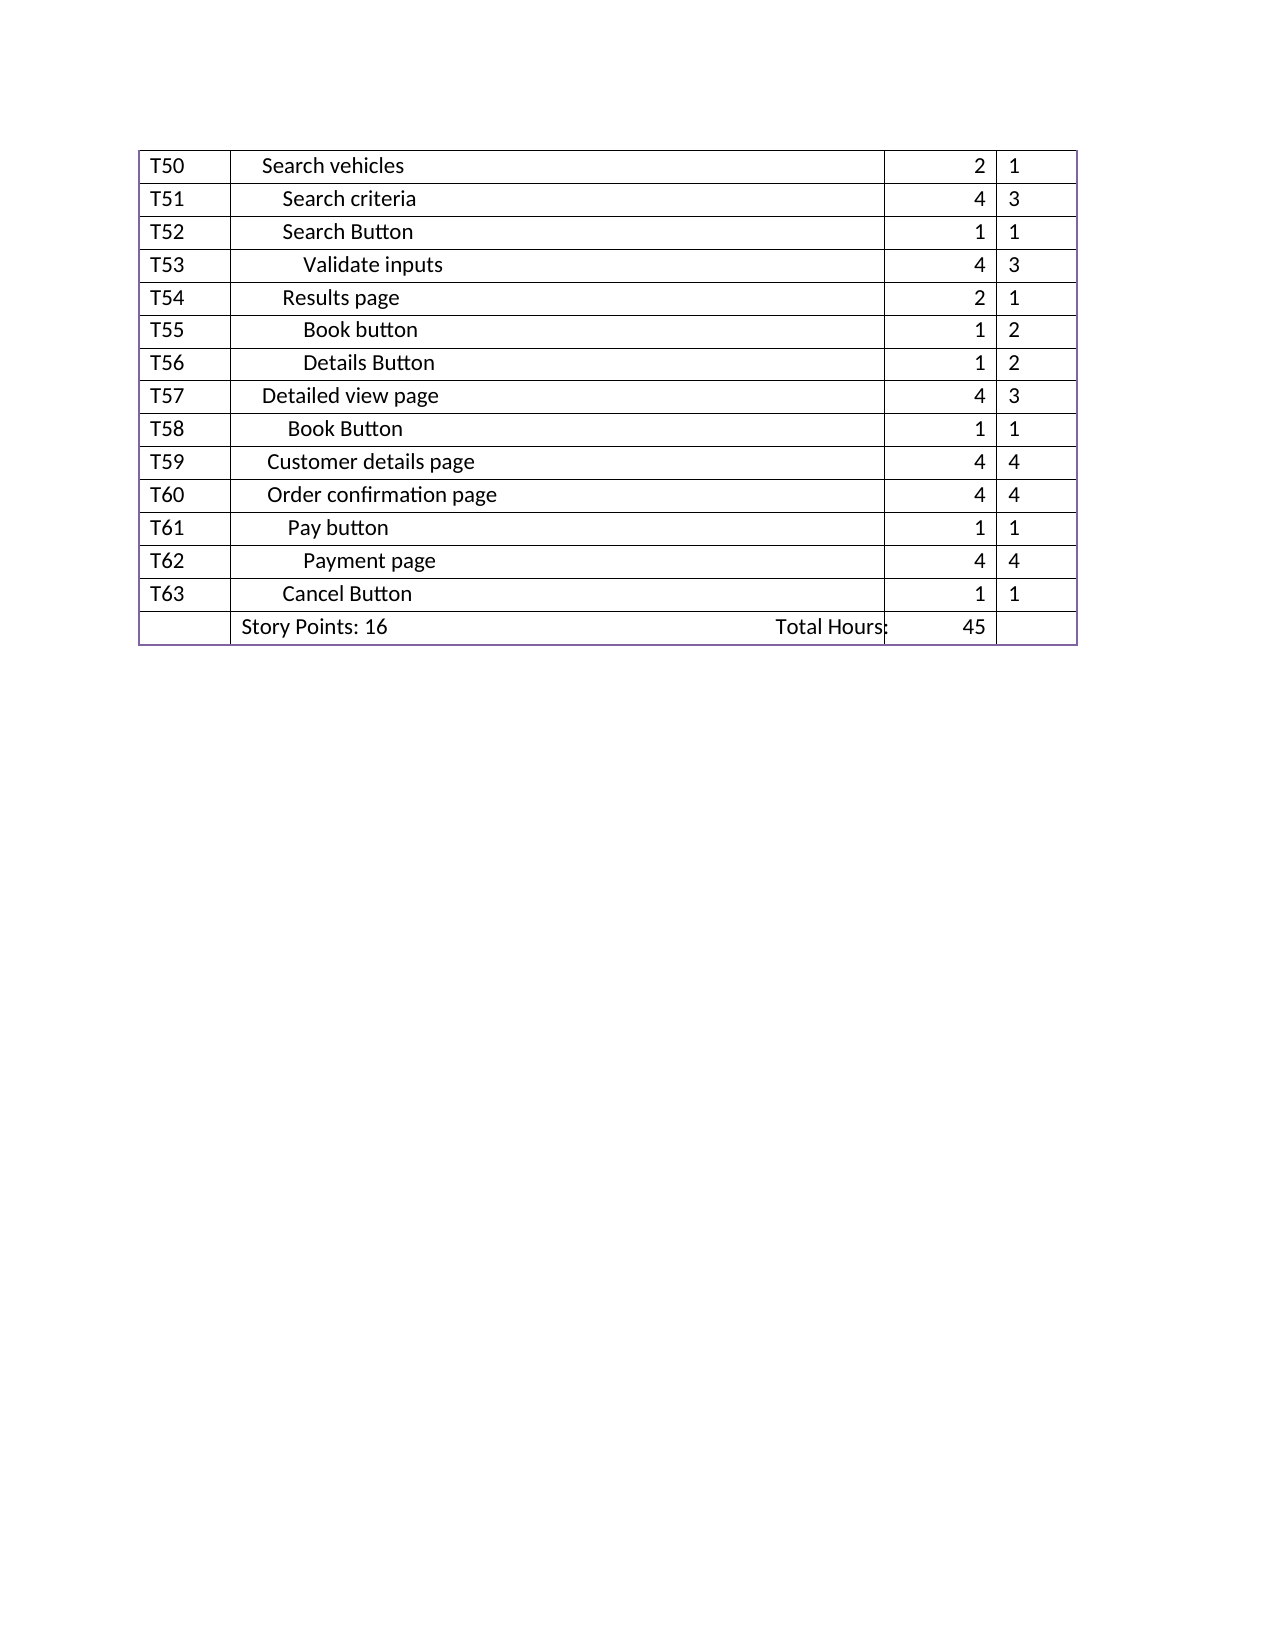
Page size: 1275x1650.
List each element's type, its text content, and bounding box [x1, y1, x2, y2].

table_cell Book Button [231, 414, 884, 446]
table_cell 1 [997, 579, 1076, 611]
table_cell T56 [140, 349, 230, 380]
table_cell T63 [140, 579, 230, 611]
table_cell 4 [885, 480, 996, 512]
table_cell 2 [885, 151, 996, 183]
table_cell 1 [997, 513, 1076, 545]
table_cell 45 [885, 612, 996, 644]
table_cell Validate inputs [231, 250, 884, 282]
table_cell [140, 612, 230, 644]
table_cell 1 [885, 349, 996, 380]
table_cell 4 [997, 480, 1076, 512]
table_cell 4 [997, 546, 1076, 578]
table_cell 4 [885, 447, 996, 479]
table_cell 2 [885, 283, 996, 314]
table_cell T51 [140, 184, 230, 216]
table_cell 2 [997, 349, 1076, 380]
table_cell 1 [885, 579, 996, 611]
table_cell 4 [885, 250, 996, 282]
table_cell 3 [997, 250, 1076, 282]
table_cell T57 [140, 381, 230, 413]
table_cell 4 [997, 447, 1076, 479]
table_cell Search Button [231, 217, 884, 249]
table_cell [997, 612, 1076, 644]
table_cell T61 [140, 513, 230, 545]
table_cell Detailed view page [231, 381, 884, 413]
table_cell 1 [997, 414, 1076, 446]
table_cell T60 [140, 480, 230, 512]
table_cell Details Button [231, 349, 884, 380]
table_cell 1 [885, 414, 996, 446]
table_cell T55 [140, 316, 230, 347]
table_cell 1 [997, 151, 1076, 183]
table_cell Search vehicles [231, 151, 884, 183]
table_cell Search criteria [231, 184, 884, 216]
table_cell Customer details page [231, 447, 884, 479]
table_cell 2 [997, 316, 1076, 347]
table_cell Book button [231, 316, 884, 347]
table_cell 4 [885, 381, 996, 413]
table_cell 3 [997, 184, 1076, 216]
table_cell Pay button [231, 513, 884, 545]
table_cell Payment page [231, 546, 884, 578]
table_cell 1 [997, 217, 1076, 249]
table_cell Story Points: 16 Total Hours: [231, 612, 884, 644]
table_cell T62 [140, 546, 230, 578]
table_cell 4 [885, 184, 996, 216]
table_cell 1 [885, 316, 996, 347]
table_cell Cancel Button [231, 579, 884, 611]
table_cell T59 [140, 447, 230, 479]
table_cell Results page [231, 283, 884, 314]
table_cell T52 [140, 217, 230, 249]
table_cell 4 [885, 546, 996, 578]
table_cell T54 [140, 283, 230, 314]
table_cell T58 [140, 414, 230, 446]
table_cell 3 [997, 381, 1076, 413]
table_cell T50 [140, 151, 230, 183]
table_cell 1 [885, 513, 996, 545]
table_cell 1 [885, 217, 996, 249]
table_cell 1 [997, 283, 1076, 314]
table_cell T53 [140, 250, 230, 282]
table_cell Order confirmation page [231, 480, 884, 512]
